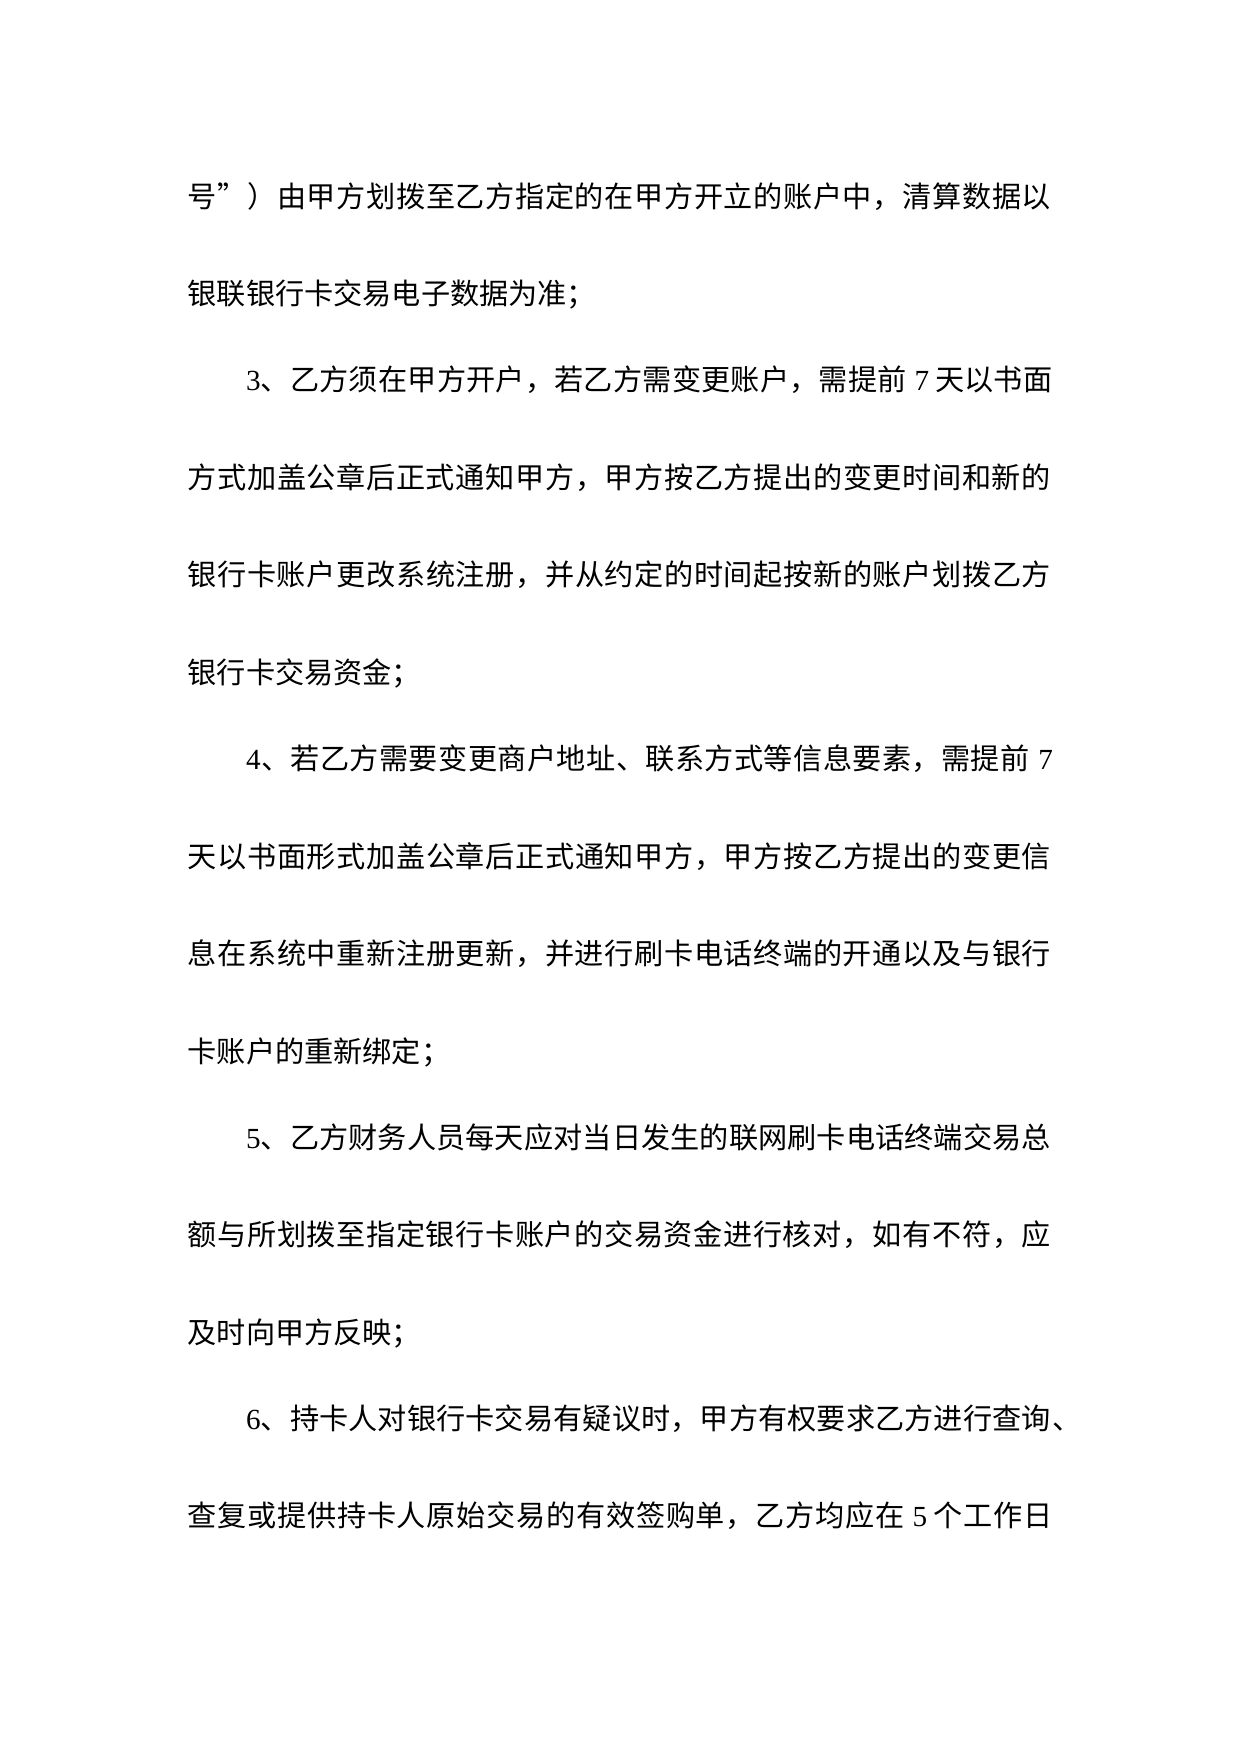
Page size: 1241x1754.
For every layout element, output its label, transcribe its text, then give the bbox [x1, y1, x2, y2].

text 3、乙方须在甲方开户，若乙方需变更账户，需提前7天以书面方式加盖公章后正式通知甲方，甲方按乙方提出的变更时间和新的银行卡账户更改系统注册，并从约定的时间起按新的账户划拨乙方银行卡交易资金； [187, 346, 1053, 703]
text 5、乙方财务人员每天应对当日发生的联网刷卡电话终端交易总额与所划拨至指定银行卡账户的交易资金进行核对，如有不符，应及时向甲方反映； [187, 1103, 1053, 1363]
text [187, 1384, 1053, 1547]
text 4、若乙方需要变更商户地址、联系方式等信息要素，需提前7天以书面形式加盖公章后正式通知甲方，甲方按乙方提出的变更信息在系统中重新注册更新，并进行刷卡电话终端的开通以及与银行卡账户的重新绑定； [187, 724, 1053, 1082]
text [187, 162, 1053, 324]
